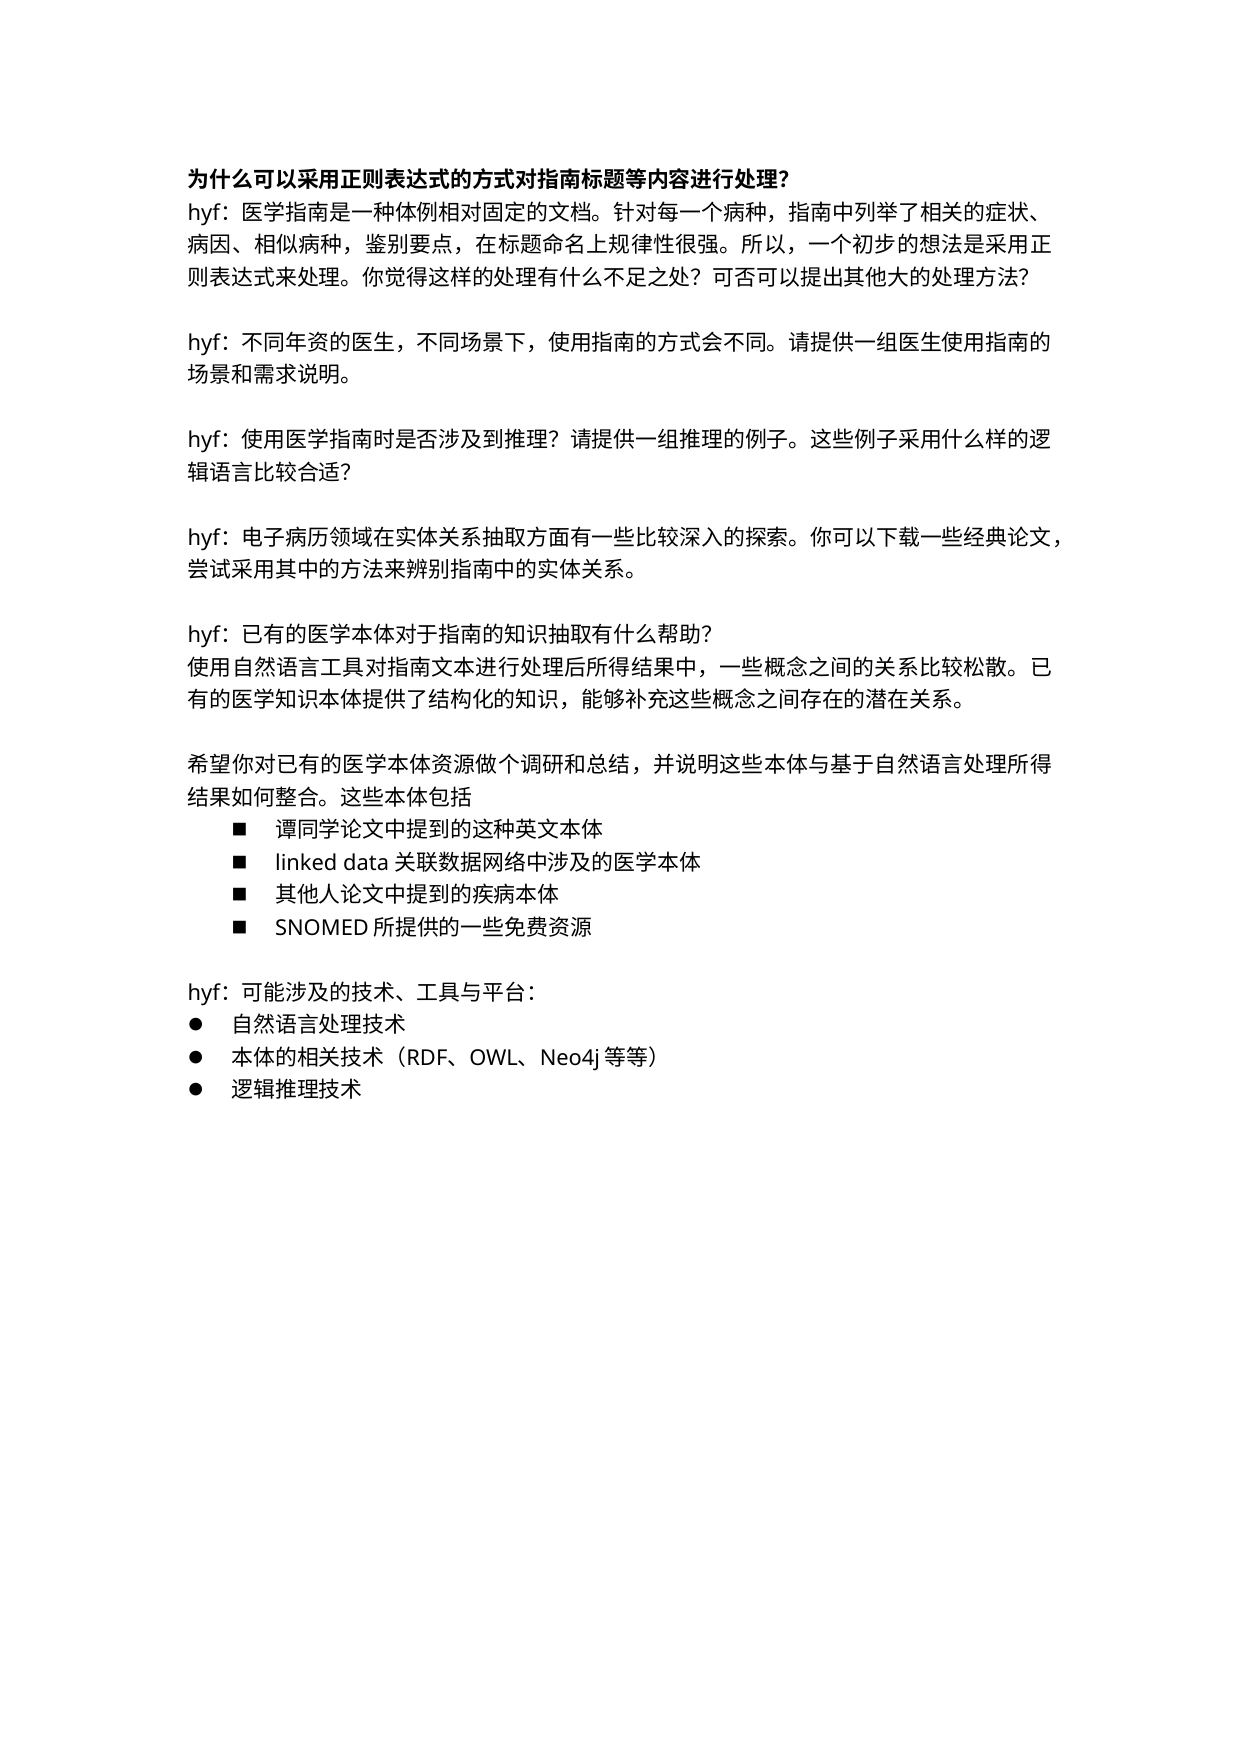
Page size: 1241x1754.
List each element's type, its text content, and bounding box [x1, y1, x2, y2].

text hyf：使用医学指南时是否涉及到推理？请提供一组推理的例子。这些例子采用什么样的逻辑语言比较合适？ [187, 422, 1053, 487]
list 自然语言处理技术 [187, 1007, 1053, 1039]
list 其他人论文中提到的疾病本体 [231, 877, 1053, 909]
list 谭同学论文中提到的这种英文本体 [231, 812, 1053, 844]
text 为什么可以采用正则表达式的方式对指南标题等内容进行处理？ [187, 162, 1053, 194]
text hyf：电子病历领域在实体关系抽取方面有一些比较深入的探索。你可以下载一些经典论文，尝试采用其中的方法来辨别指南中的实体关系。 [187, 519, 1053, 584]
text hyf：不同年资的医生，不同场景下，使用指南的方式会不同。请提供一组医生使用指南的场景和需求说明。 [187, 324, 1053, 389]
list 本体的相关技术（RDF、OWL、Neo4j等等） [187, 1039, 1053, 1072]
text 使用自然语言工具对指南文本进行处理后所得结果中，一些概念之间的关系比较松散。已有的医学知识本体提供了结构化的知识，能够补充这些概念之间存在的潜在关系。 [187, 649, 1053, 714]
text hyf：已有的医学本体对于指南的知识抽取有什么帮助？ [187, 617, 1053, 649]
list linked data 关联数据网络中涉及的医学本体 [231, 844, 1053, 877]
text hyf：医学指南是一种体例相对固定的文档。针对每一个病种，指南中列举了相关的症状、病因、相似病种，鉴别要点，在标题命名上规律性很强。所以，一个初步的想法是采用正则表达式来处理。你觉得这样的处理有什么不足之处？可否可以提出其他大的处理方法？ [187, 194, 1053, 292]
list 逻辑推理技术 [187, 1072, 1053, 1104]
text hyf：可能涉及的技术、工具与平台： [187, 974, 1053, 1007]
text 希望你对已有的医学本体资源做个调研和总结，并说明这些本体与基于自然语言处理所得结果如何整合。这些本体包括 [187, 747, 1053, 812]
list SNOMED所提供的一些免费资源 [231, 909, 1053, 942]
